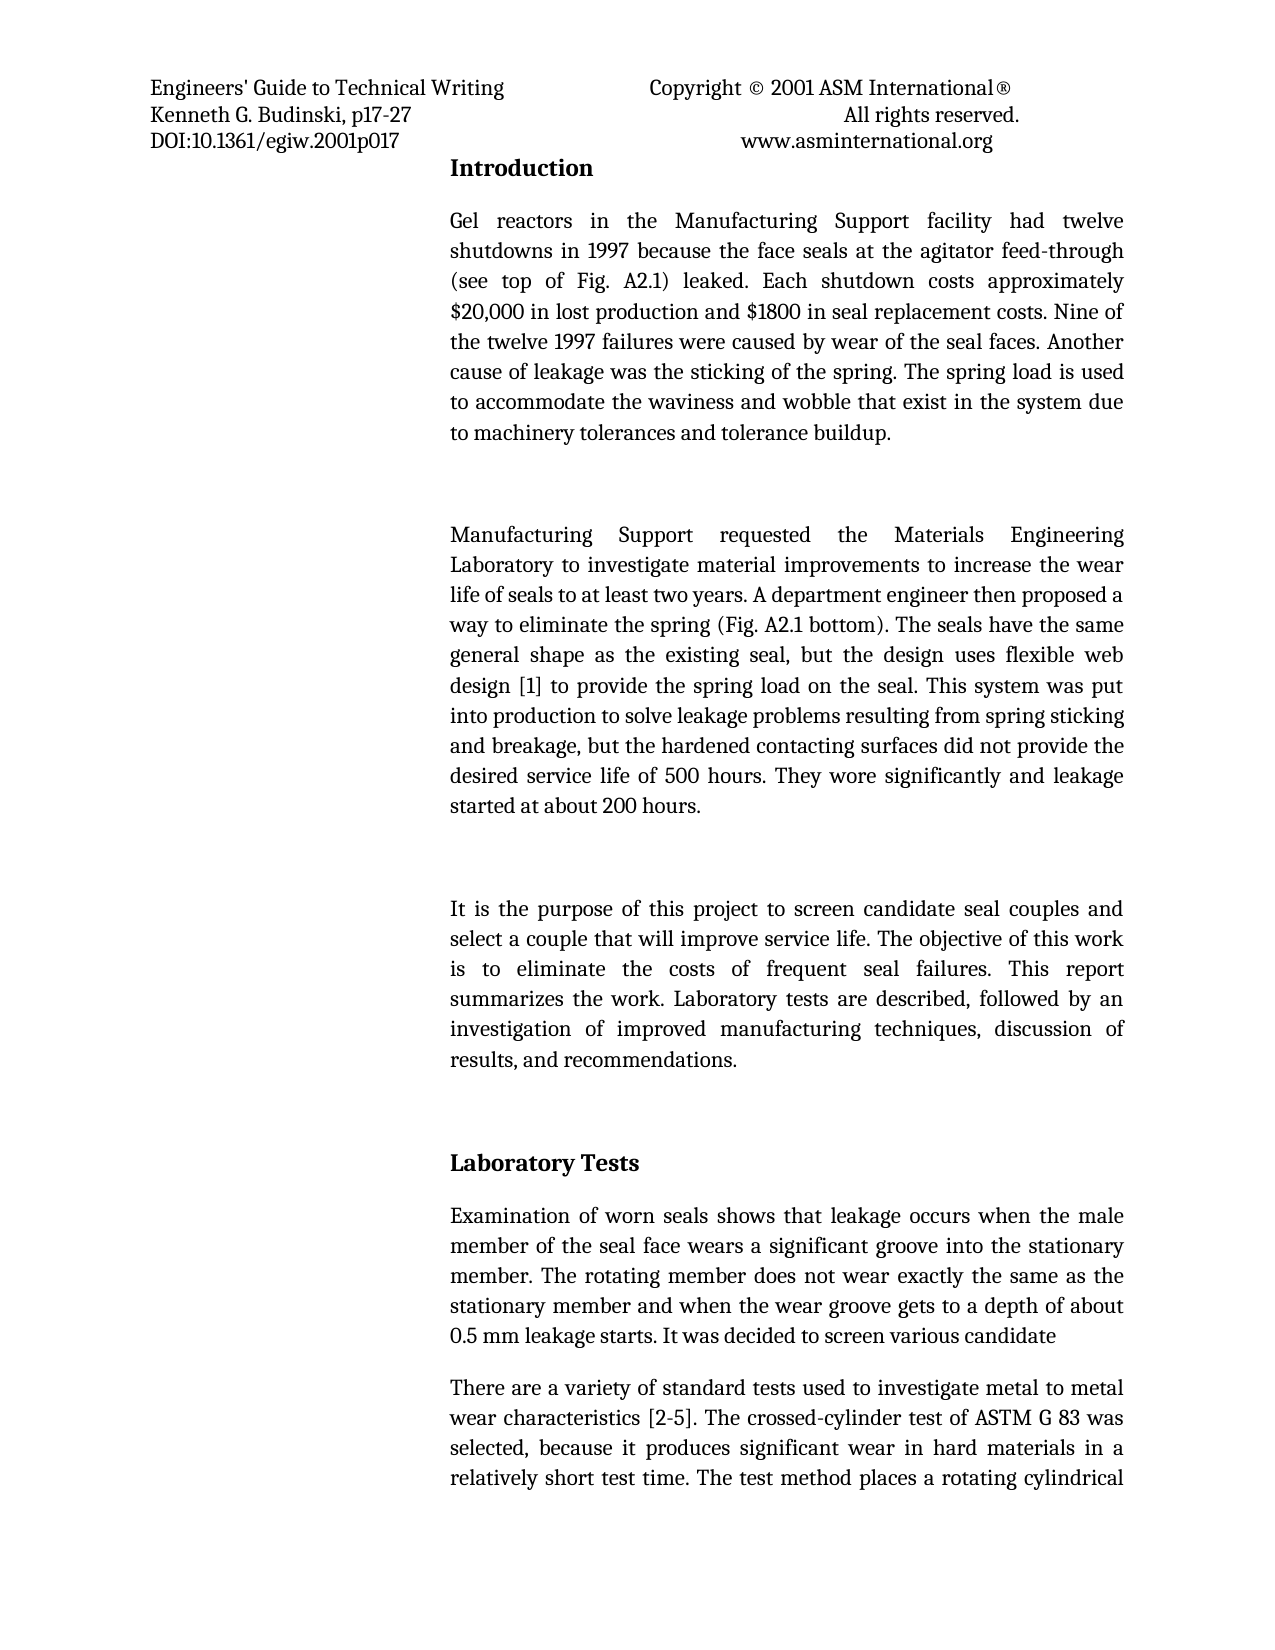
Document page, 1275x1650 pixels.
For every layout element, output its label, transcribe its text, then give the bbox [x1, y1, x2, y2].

text Examination of worn seals shows that leakage occurs when the male member of the seal face wears a significant groove into the stationary member. The rotating member does not wear exactly the same as the stationary member and when the wear groove gets to a depth of about 0.5 mm leakage starts. It was decided to screen various candidate [450, 1202, 1125, 1349]
text It is the purpose of this project to screen candidate seal couples and select a couple that will improve service life. The objective of this work is to eliminate the costs of frequent seal failures. This report summarizes the work. Laboratory tests are described, followed by an investigation of improved manufacturing techniques, discussion of results, and recommendations. [450, 895, 1125, 1073]
text Gel reactors in the Manufacturing Support facility had twelve shutdowns in 1997 because the face seals at the agitator feed-through (see top of Fig. A2.1) leaked. Each shutdown costs approximately $20,000 in lost production and $1800 in seal replacement costs. Nine of the twelve 1997 failures were caused by wear of the seal faces. Another cause of leakage was the sticking of the spring. The spring load is used to accommodate the waviness and wobble that exist in the system due to machinery tolerances and tolerance buildup. [450, 208, 1125, 446]
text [450, 1374, 1125, 1491]
text Laboratory Tests [450, 1148, 1125, 1177]
text Manufacturing Support requested the Materials Engineering Laboratory to investigate material improvements to increase the wear life of seals to at least two years. A department engineer then proposed a way to eliminate the spring (Fig. A2.1 bottom). The seals have the same general shape as the existing seal, but the design uses flexible web design [1] to provide the spring load on the seal. This system was put into production to solve leakage problems resulting from spring sticking and breakage, but the hardened contacting surfaces did not provide the desired service life of 500 hours. They wore significantly and leakage started at about 200 hours. [450, 521, 1125, 820]
text Introduction [450, 154, 1125, 183]
